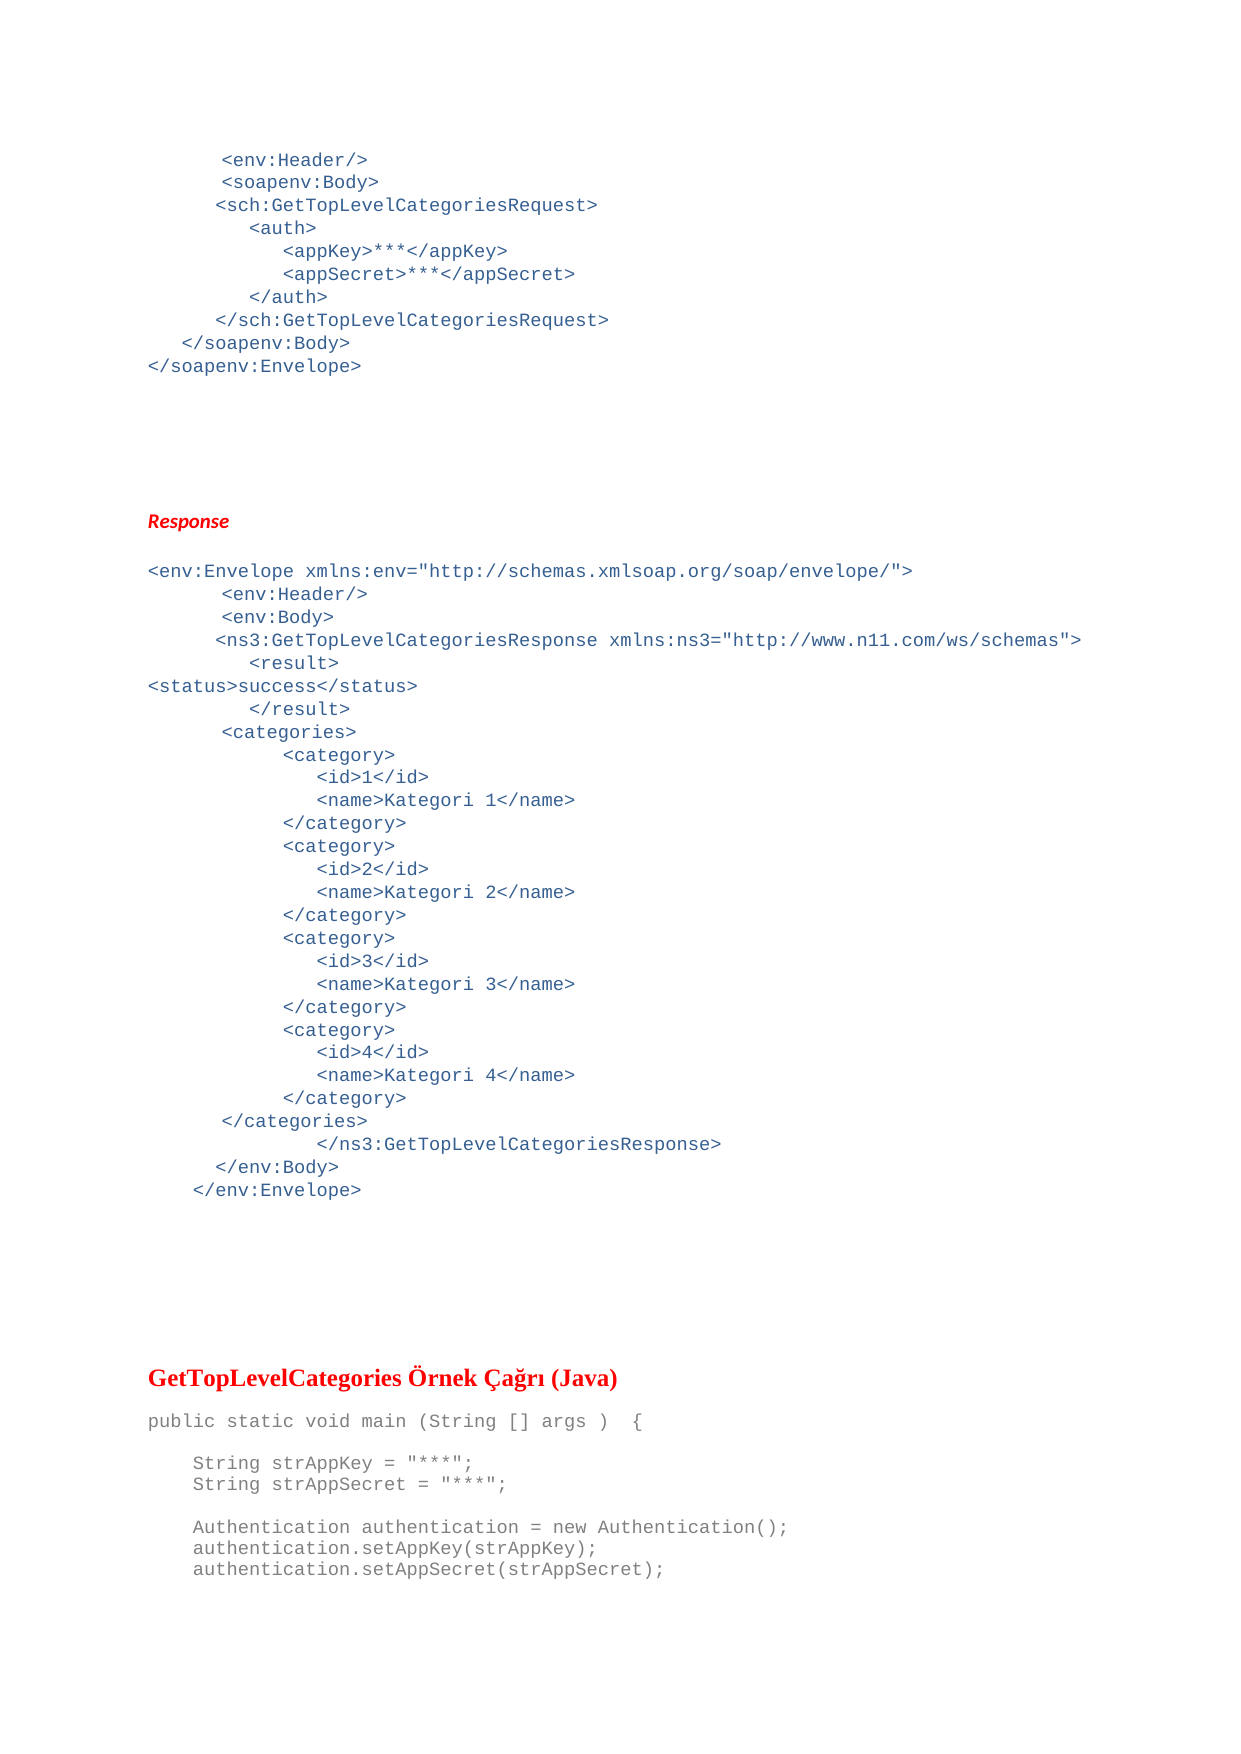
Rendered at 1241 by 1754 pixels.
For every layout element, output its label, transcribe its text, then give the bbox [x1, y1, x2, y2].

text <category> [148, 834, 1093, 857]
text <category> [148, 743, 1093, 766]
text <auth> [148, 216, 1093, 239]
text <appKey>***</appKey> [148, 239, 1093, 262]
text <name>Kategori 1</name> [148, 788, 1093, 811]
text </ns3:GetTopLevelCategoriesResponse> [148, 1132, 1093, 1155]
text </env:Envelope> [148, 1178, 1093, 1201]
text <name>Kategori 4</name> [148, 1063, 1093, 1086]
text Response [148, 508, 1093, 533]
text <status>success</status> [148, 674, 1093, 697]
text <ns3:GetTopLevelCategoriesResponse xmlns:ns3="http://www.n11.com/ws/schemas"> [148, 628, 1093, 651]
text <env:Body> [148, 605, 1093, 628]
text <sch:GetTopLevelCategoriesRequest> [148, 193, 1093, 216]
text <id>3</id> [148, 949, 1093, 972]
text </sch:GetTopLevelCategoriesRequest> [148, 308, 1093, 331]
text <env:Envelope xmlns:env="http://schemas.xmlsoap.org/soap/envelope/"> [148, 559, 1093, 582]
text </category> [148, 1086, 1093, 1109]
text GetTopLevelCategories Örnek Çağrı (Java) [611, 1370, 1093, 1391]
text <id>4</id> [148, 1041, 1093, 1063]
text </auth> [148, 285, 1093, 308]
text <result> [148, 651, 1093, 674]
text </category> [148, 995, 1093, 1018]
text <appSecret>***</appSecret> [148, 262, 1093, 285]
text <categories> [148, 720, 1093, 743]
text <env:Header/> [148, 582, 1093, 605]
text <name>Kategori 3</name> [148, 972, 1093, 995]
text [148, 1411, 1093, 1603]
text </categories> [148, 1109, 1093, 1132]
text </soapenv:Envelope> [148, 354, 1093, 377]
text <name>Kategori 2</name> [148, 880, 1093, 903]
text <category> [148, 926, 1093, 949]
text <soapenv:Body> [148, 171, 1093, 193]
text </category> [148, 903, 1093, 926]
text </category> [148, 811, 1093, 834]
text </env:Body> [148, 1155, 1093, 1178]
text </result> [148, 697, 1093, 720]
text <env:Header/> [148, 148, 1093, 171]
text <id>1</id> [148, 766, 1093, 788]
text <id>2</id> [148, 857, 1093, 880]
text </soapenv:Body> [148, 331, 1093, 354]
text <category> [148, 1018, 1093, 1041]
text GetTopLevelCategories Örnek Çağrı (Java) [148, 1370, 493, 1391]
